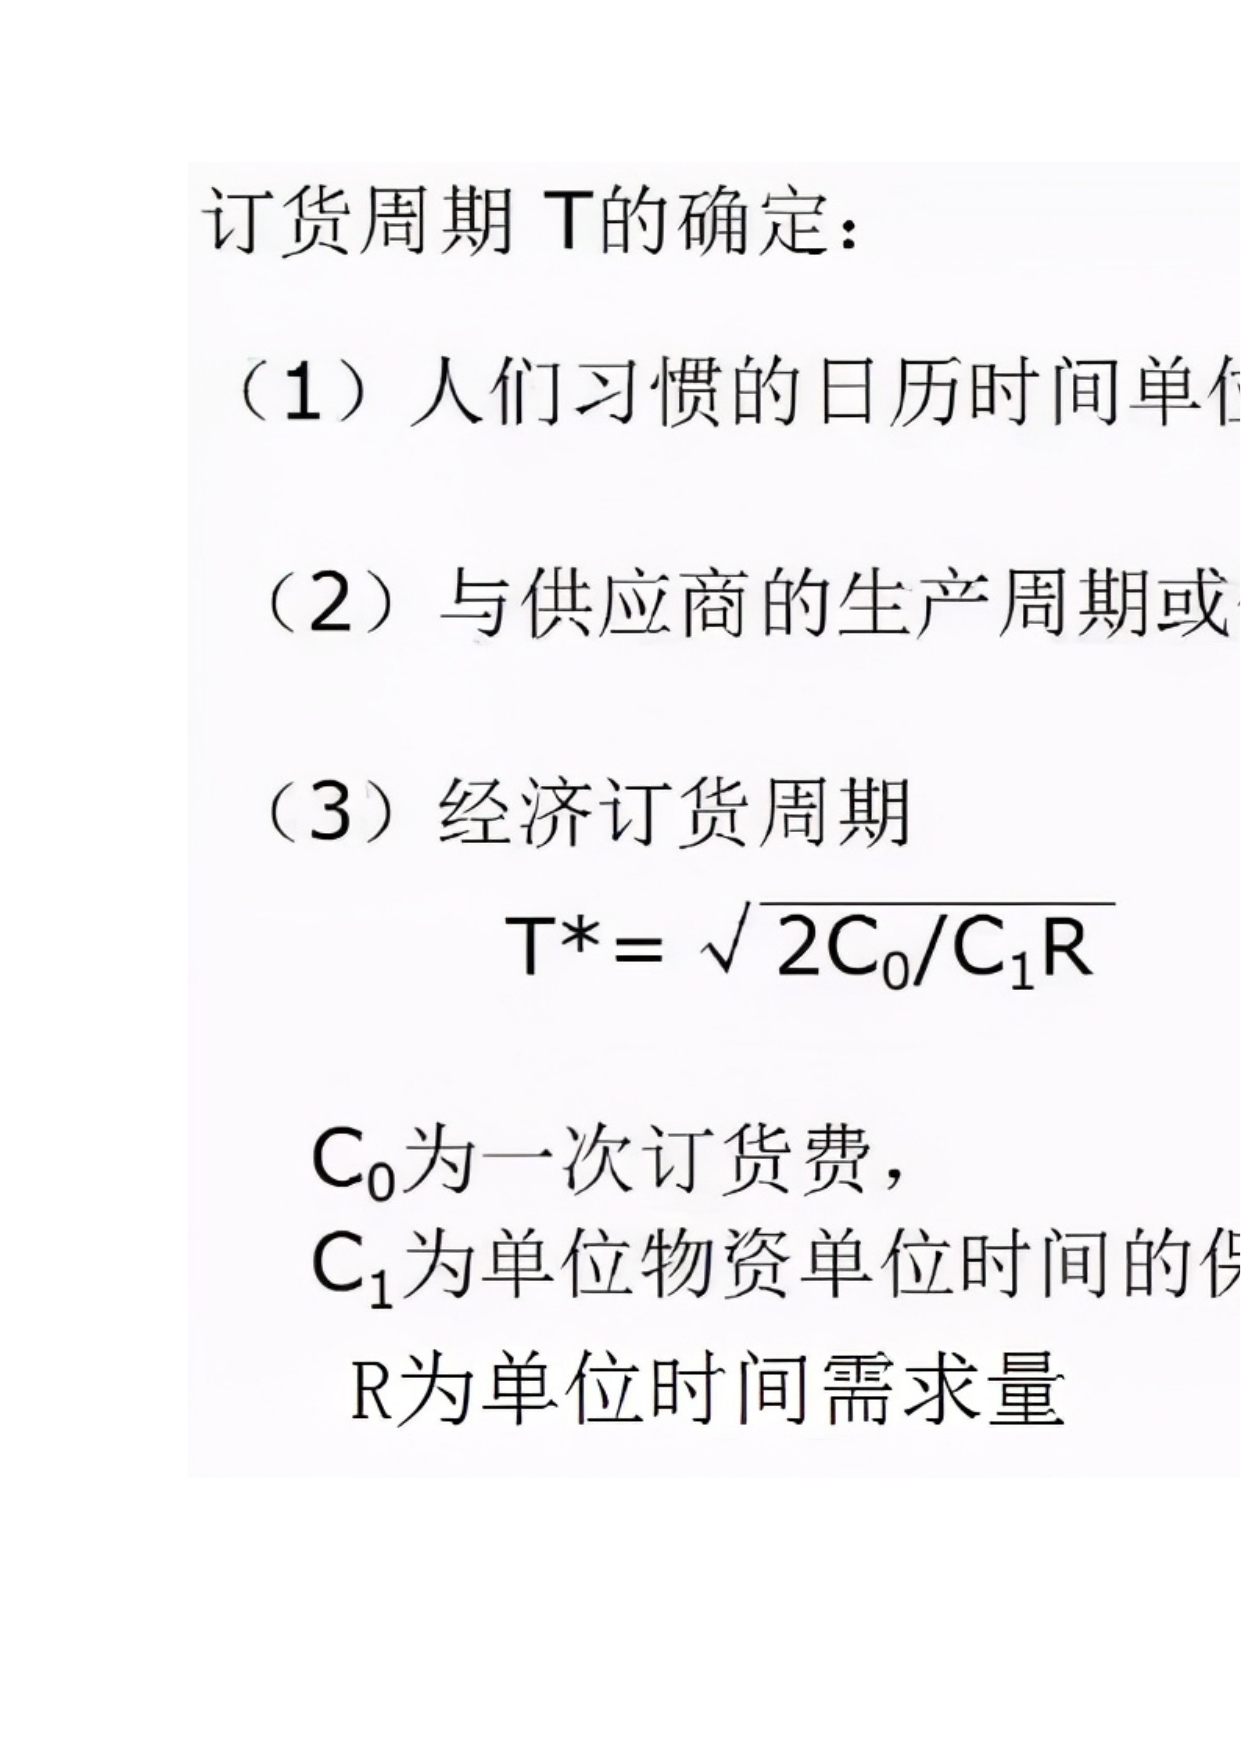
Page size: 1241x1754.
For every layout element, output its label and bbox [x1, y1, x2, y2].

picture [187, 162, 1241, 1478]
